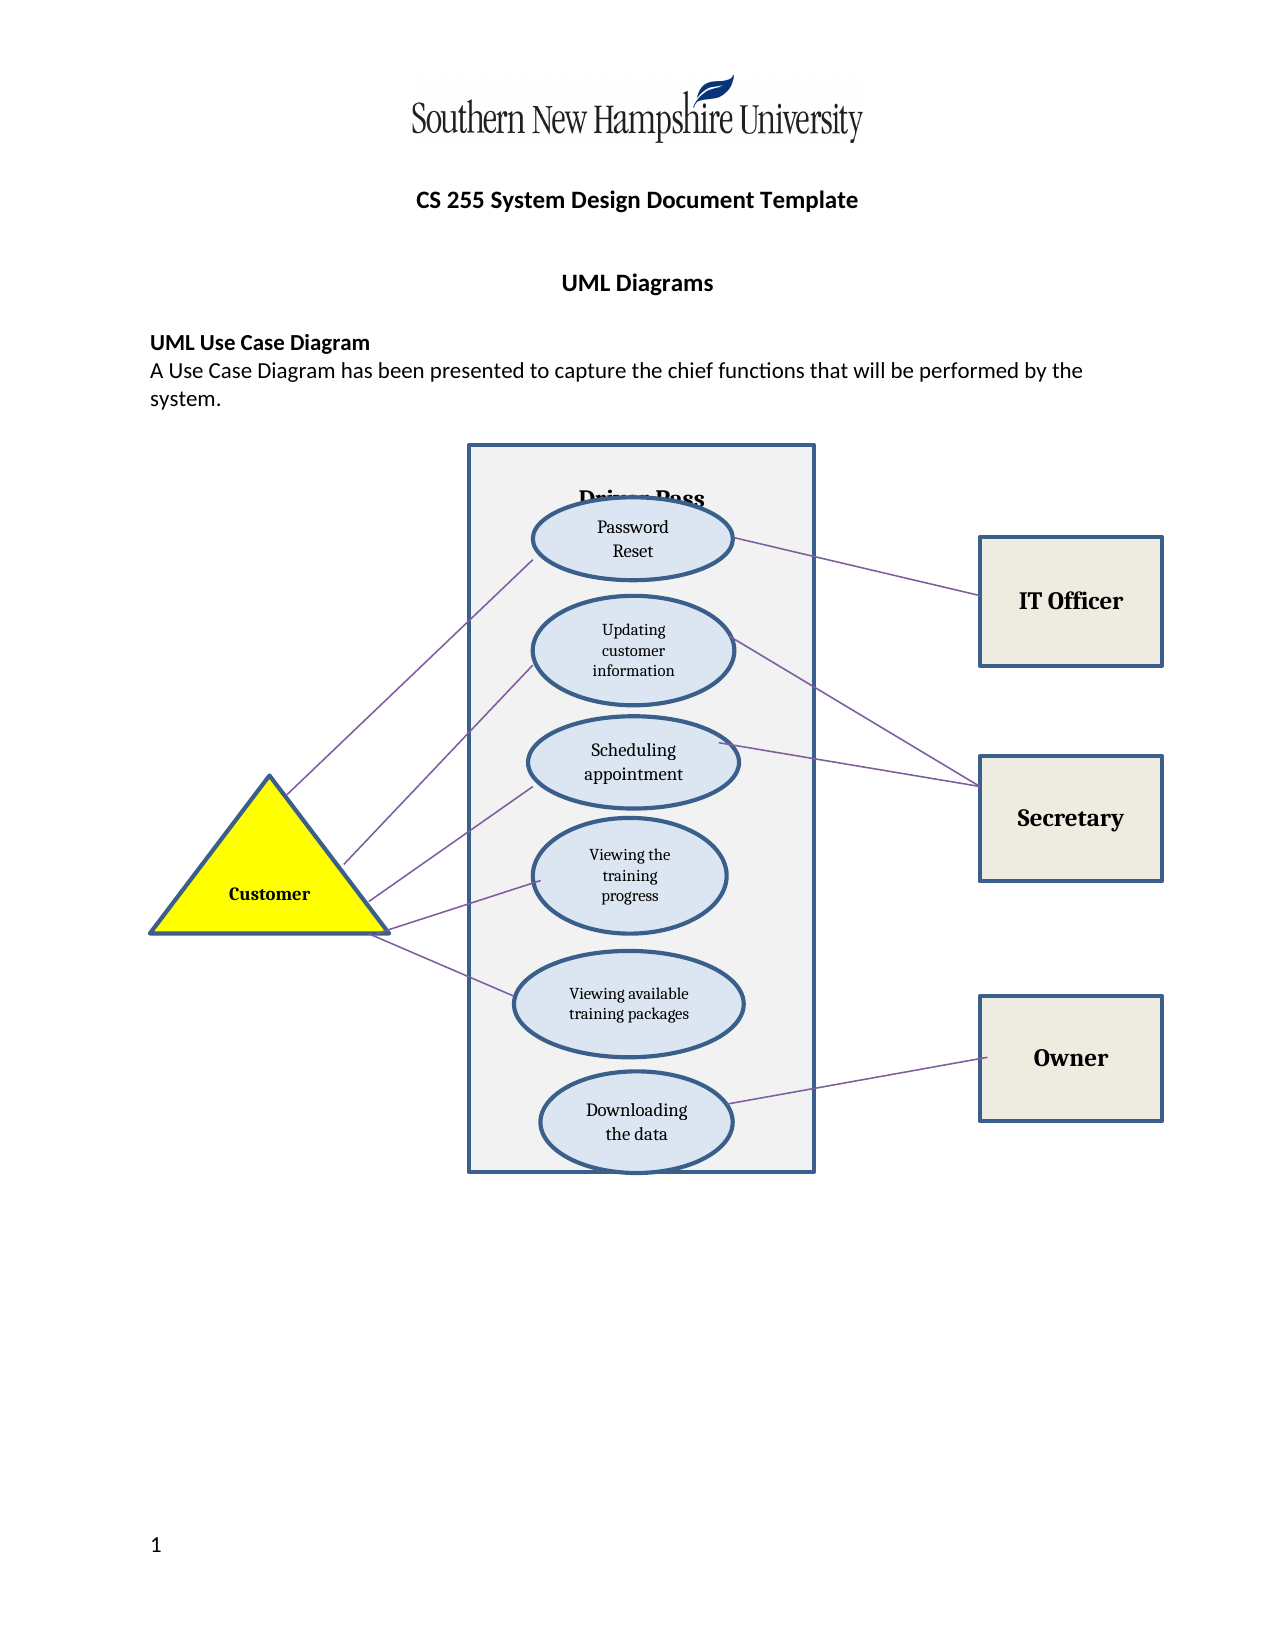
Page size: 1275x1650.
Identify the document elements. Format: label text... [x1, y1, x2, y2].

text A Use Case Diagram has been presented to capture the chief functions that will be performed by the system. [150, 356, 1125, 412]
subtitle UML Use Case Diagram [150, 328, 1125, 356]
picture [412, 75, 863, 143]
subtitle UML Diagrams [150, 267, 1125, 298]
subtitle CS 255 System Design Document Template [150, 184, 1125, 214]
